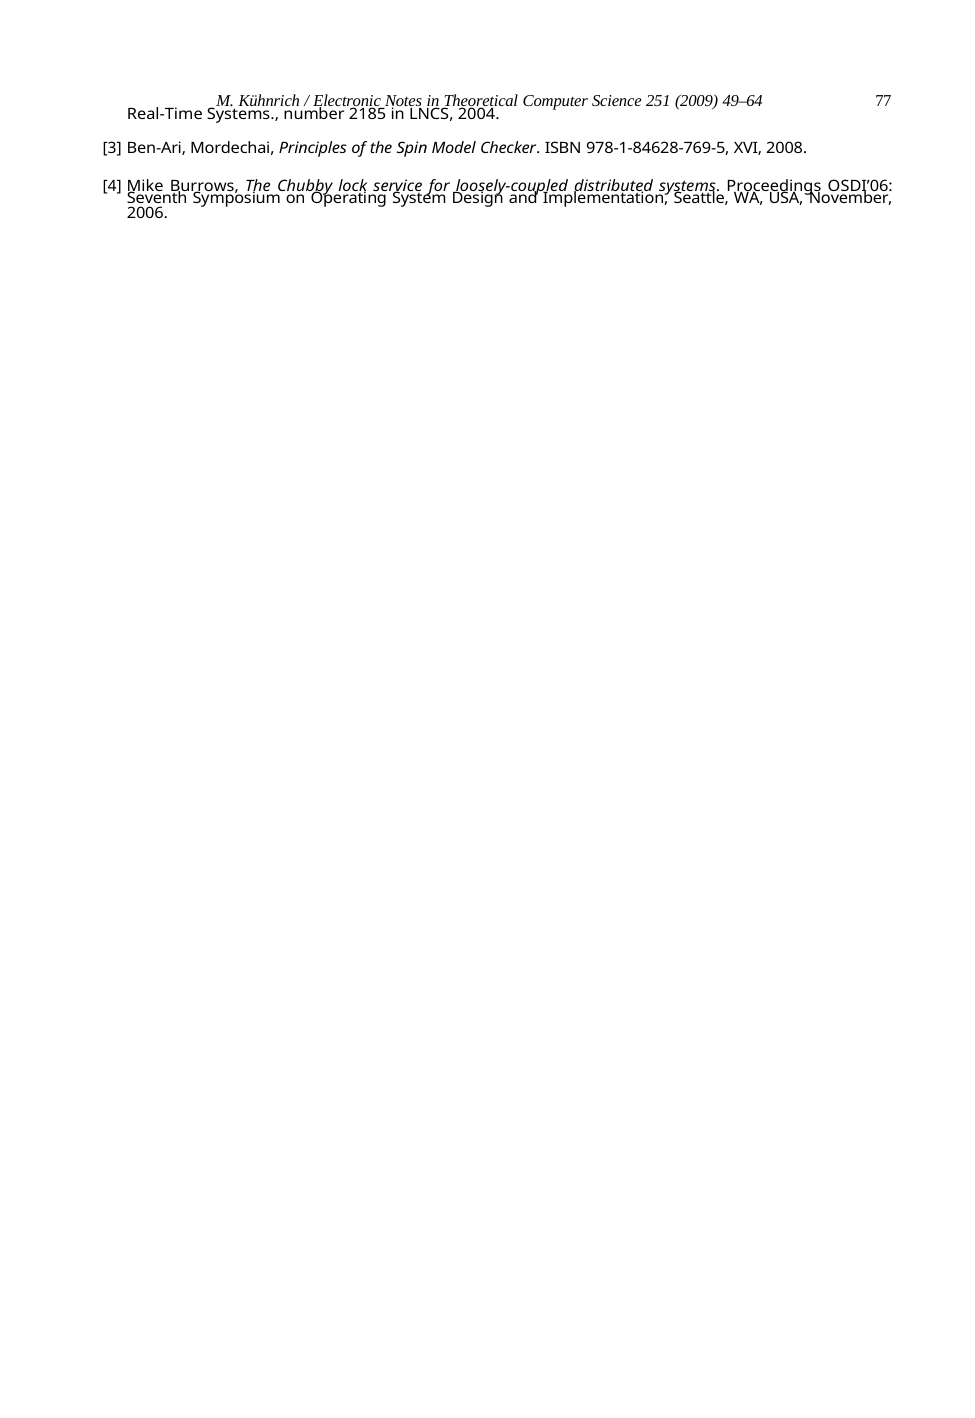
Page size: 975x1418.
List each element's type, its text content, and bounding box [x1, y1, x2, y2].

list Ben-Ari, Mordechai, Principles of the Spin Model Checker. ISBN 978-1-84628-769-5, XVI, 2008. [102, 137, 904, 158]
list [102, 108, 893, 123]
list Mike Burrows, The Chubby lock service for loosely-coupled distributed systems. Proceedings OSDI’06: Seventh Symposium on Operating System Design and Implementation, Seattle, WA, USA, November, 2006. [102, 180, 893, 223]
